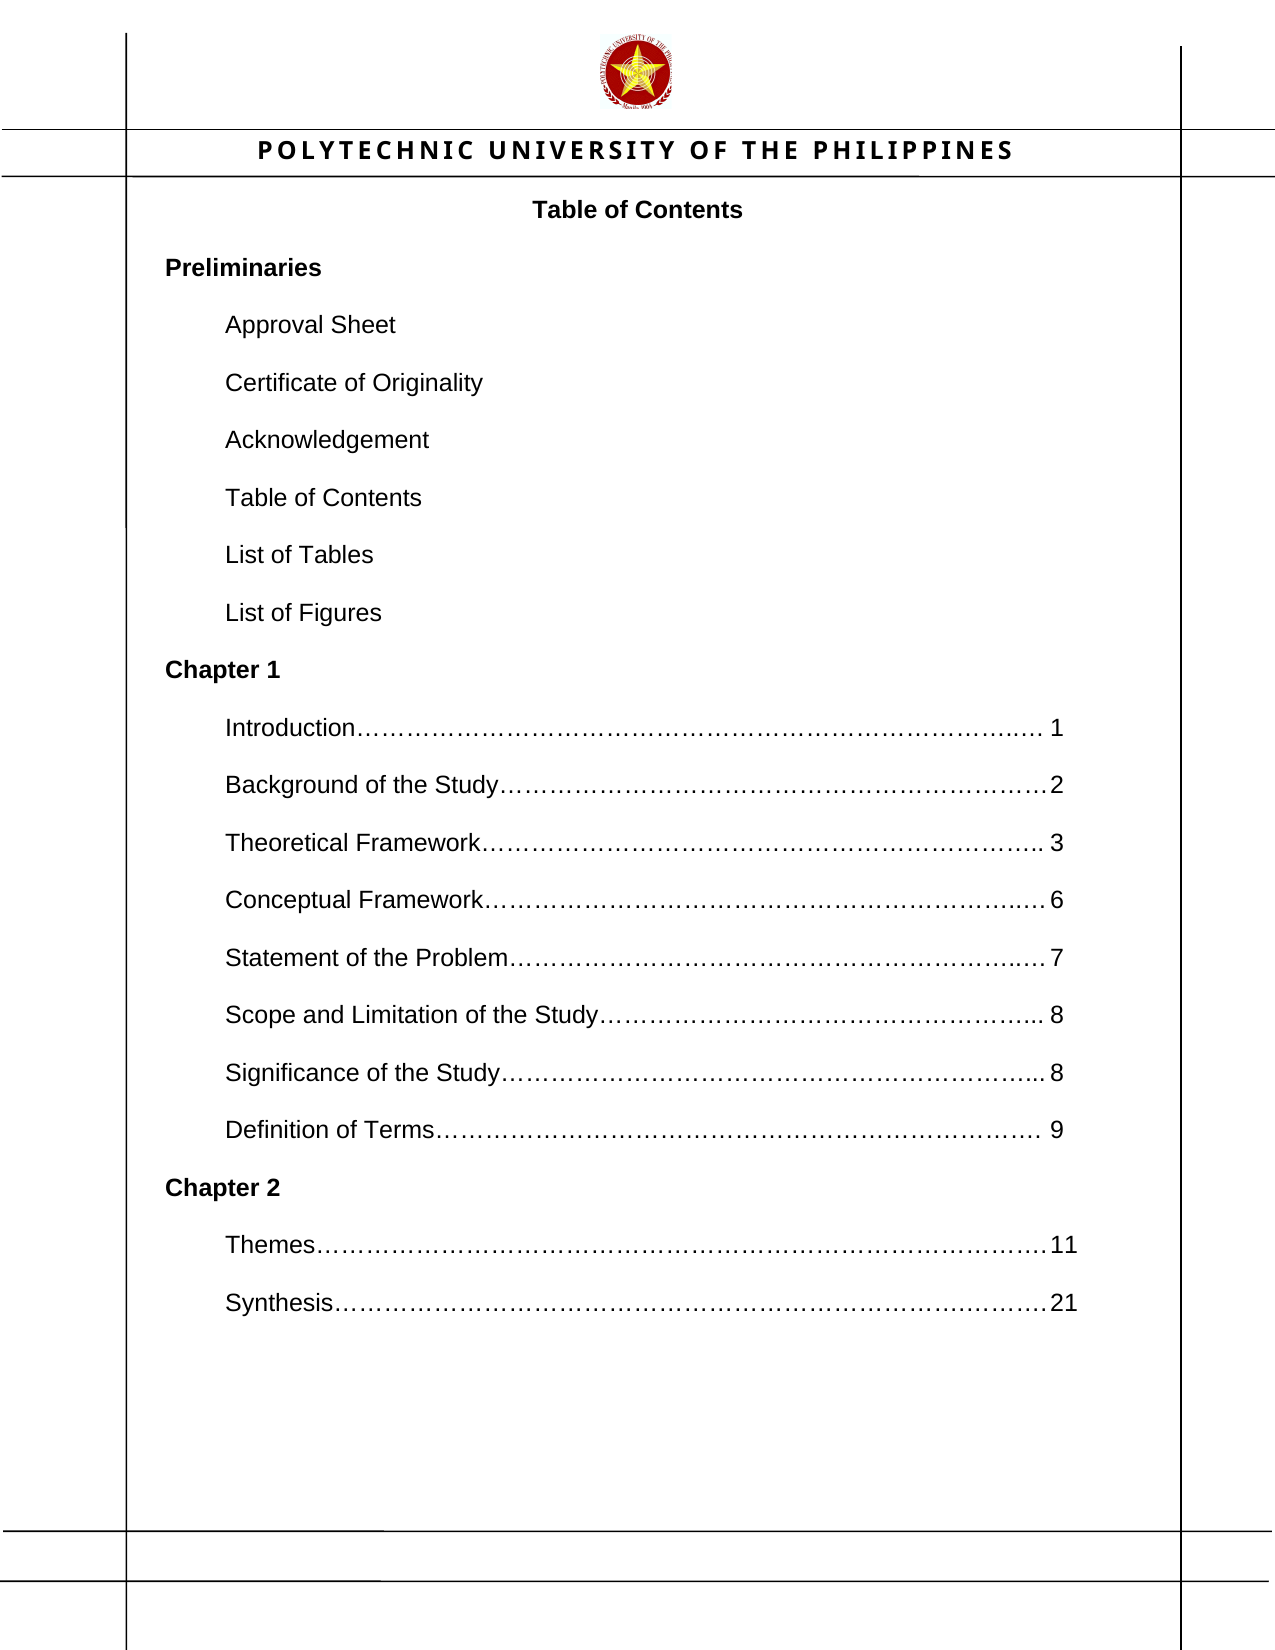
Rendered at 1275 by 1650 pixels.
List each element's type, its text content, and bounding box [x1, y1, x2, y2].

text Definition of Terms………………………………………………………………. 9 [165, 1115, 1110, 1144]
text Chapter 2 [165, 1173, 1110, 1202]
text Synthesis………………………………………………………………….………. 21 [165, 1288, 1110, 1317]
picture [600, 34, 672, 109]
text Table of Contents [165, 195, 1110, 224]
text Theoretical Framework………………………………………………………….. 3 [165, 828, 1110, 857]
text Themes……………………………………………………………………………. 11 [165, 1230, 1110, 1259]
text Statement of the Problem……………………………………………………..… 7 [165, 943, 1110, 972]
text Significance of the Study………………………………………………………... 8 [165, 1058, 1110, 1087]
text Conceptual Framework………………………………………………………..… 6 [165, 885, 1110, 914]
text Preliminaries [165, 253, 1110, 282]
text List of Figures [165, 598, 1110, 627]
text Background of the Study………………………………………………………… 2 [150, 770, 1110, 799]
text Introduction……………………………………………………………………..… 1 [165, 713, 1110, 742]
text Table of Contents [165, 483, 1110, 512]
text Scope and Limitation of the Study……………………………………………... 8 [165, 1000, 1110, 1029]
text Certificate of Originality [165, 368, 1110, 397]
text Approval Sheet [165, 310, 1110, 339]
text List of Tables [165, 540, 1110, 569]
text Chapter 1 [165, 655, 1110, 684]
text Acknowledgement [165, 425, 1110, 454]
